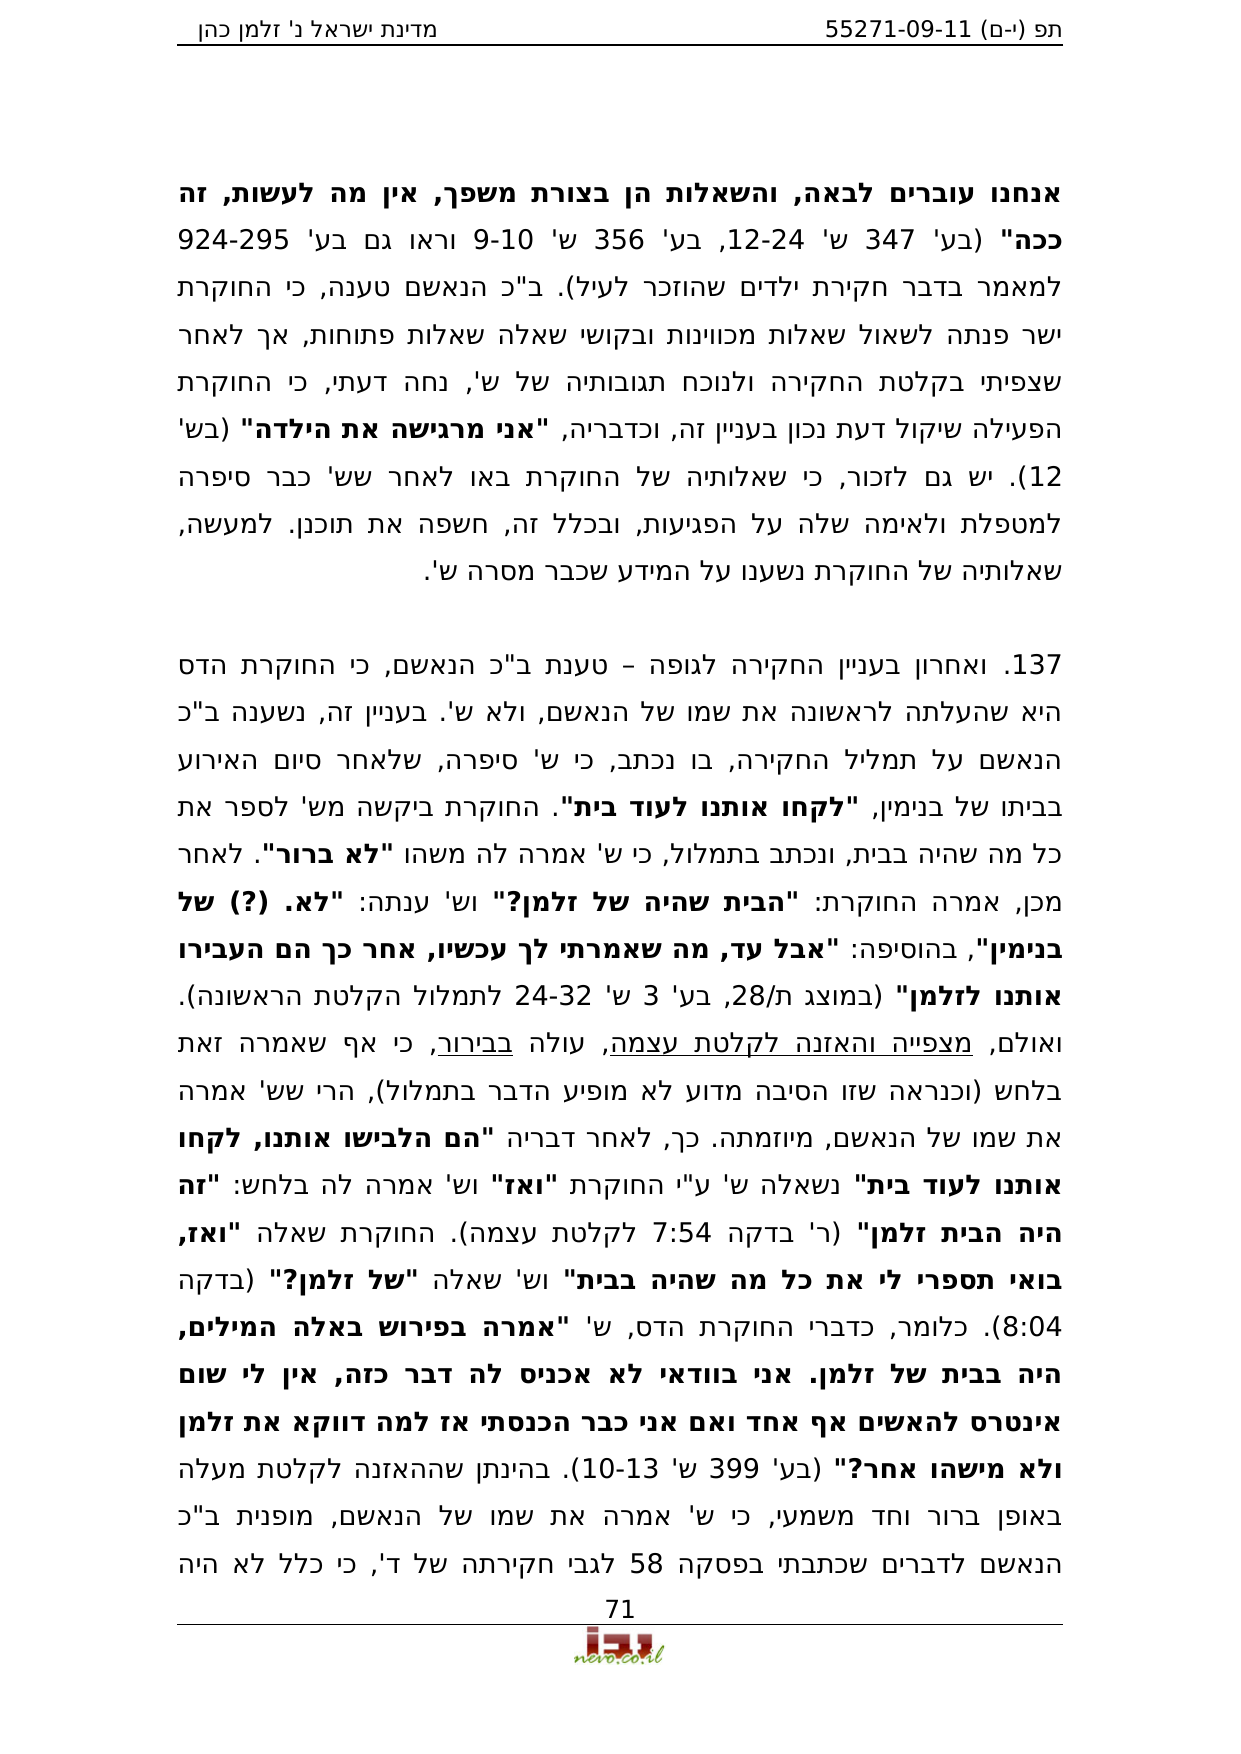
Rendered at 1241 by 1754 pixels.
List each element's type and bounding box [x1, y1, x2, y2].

text [177, 177, 1063, 587]
text [177, 649, 1063, 1579]
picture [574, 1626, 666, 1665]
